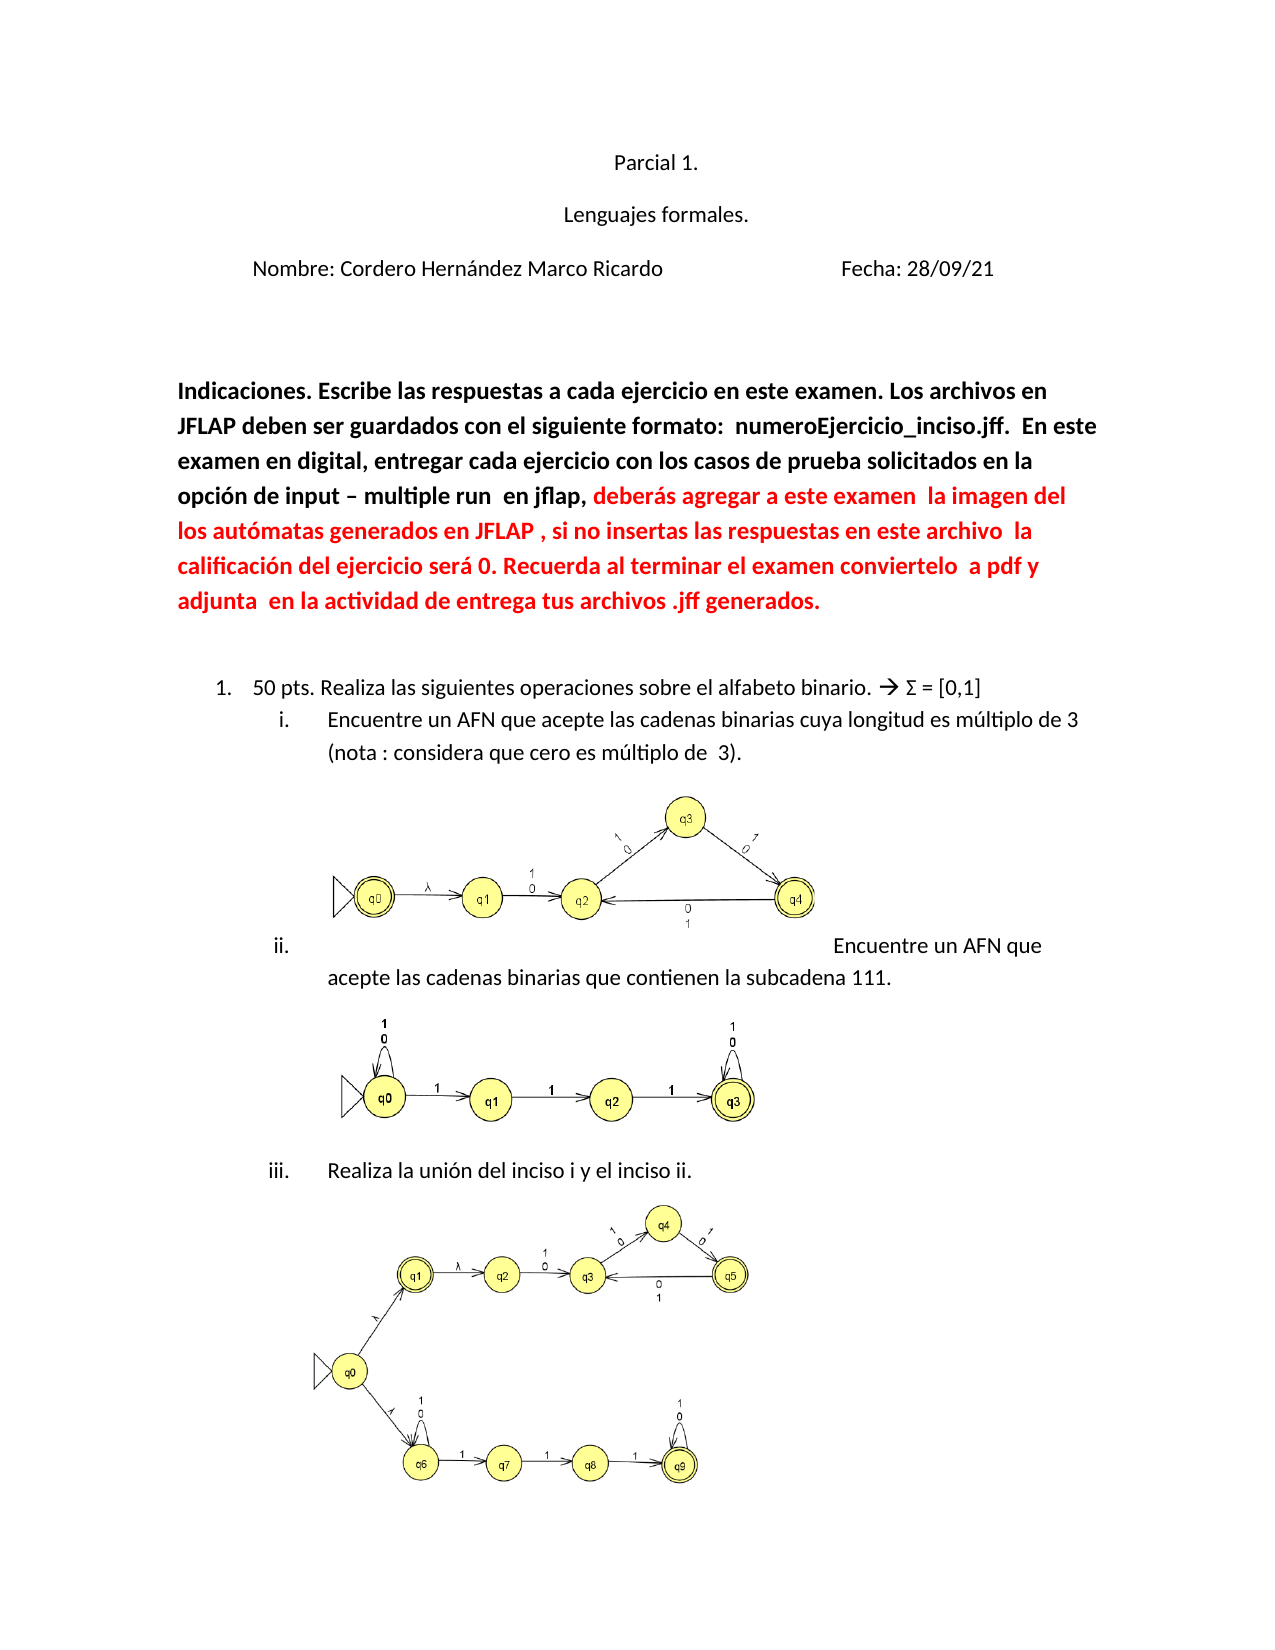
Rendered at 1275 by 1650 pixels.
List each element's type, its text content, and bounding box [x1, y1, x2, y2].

list Realiza la unión del inciso i y el inciso ii. [290, 1156, 1098, 1184]
list Nombre: Cordero Hernández Marco Ricardo Fecha: 28/09/21 [252, 254, 1098, 314]
picture [326, 787, 814, 929]
picture [326, 991, 758, 1148]
text Indicaciones. Escribe las respuestas a cada ejercicio en este examen. Los archivos en JFLAP deben ser guardados con el siguiente formato: numeroEjercicio_inciso.jff. En este examen en digital, entregar cada ejercicio con los casos de prueba solicitados en la opción de input – multiple run en jflap, deberás agregar a este examen la imagen del los autómatas generados en JFLAP , si no insertas las respuestas en este archivo la calificación del ejercicio será 0. Recuerda al terminar el examen conviertelo a pdf y adjunta en la actividad de entrega tus archivos .jff generados. [177, 375, 1098, 616]
text Parcial 1. [215, 148, 1098, 176]
list 50 pts. Realiza las siguientes operaciones sobre el alfabeto binario. Σ = [0,1] [215, 673, 1098, 701]
picture [298, 1189, 758, 1498]
list Encuentre un AFN que acepte las cadenas binarias que contienen la subcadena 111. [290, 931, 1098, 991]
text Lenguajes formales. [215, 201, 1098, 229]
list Encuentre un AFN que acepte las cadenas binarias cuya longitud es múltiplo de 3 (nota : considera que cero es múltiplo de 3). [290, 705, 1098, 766]
